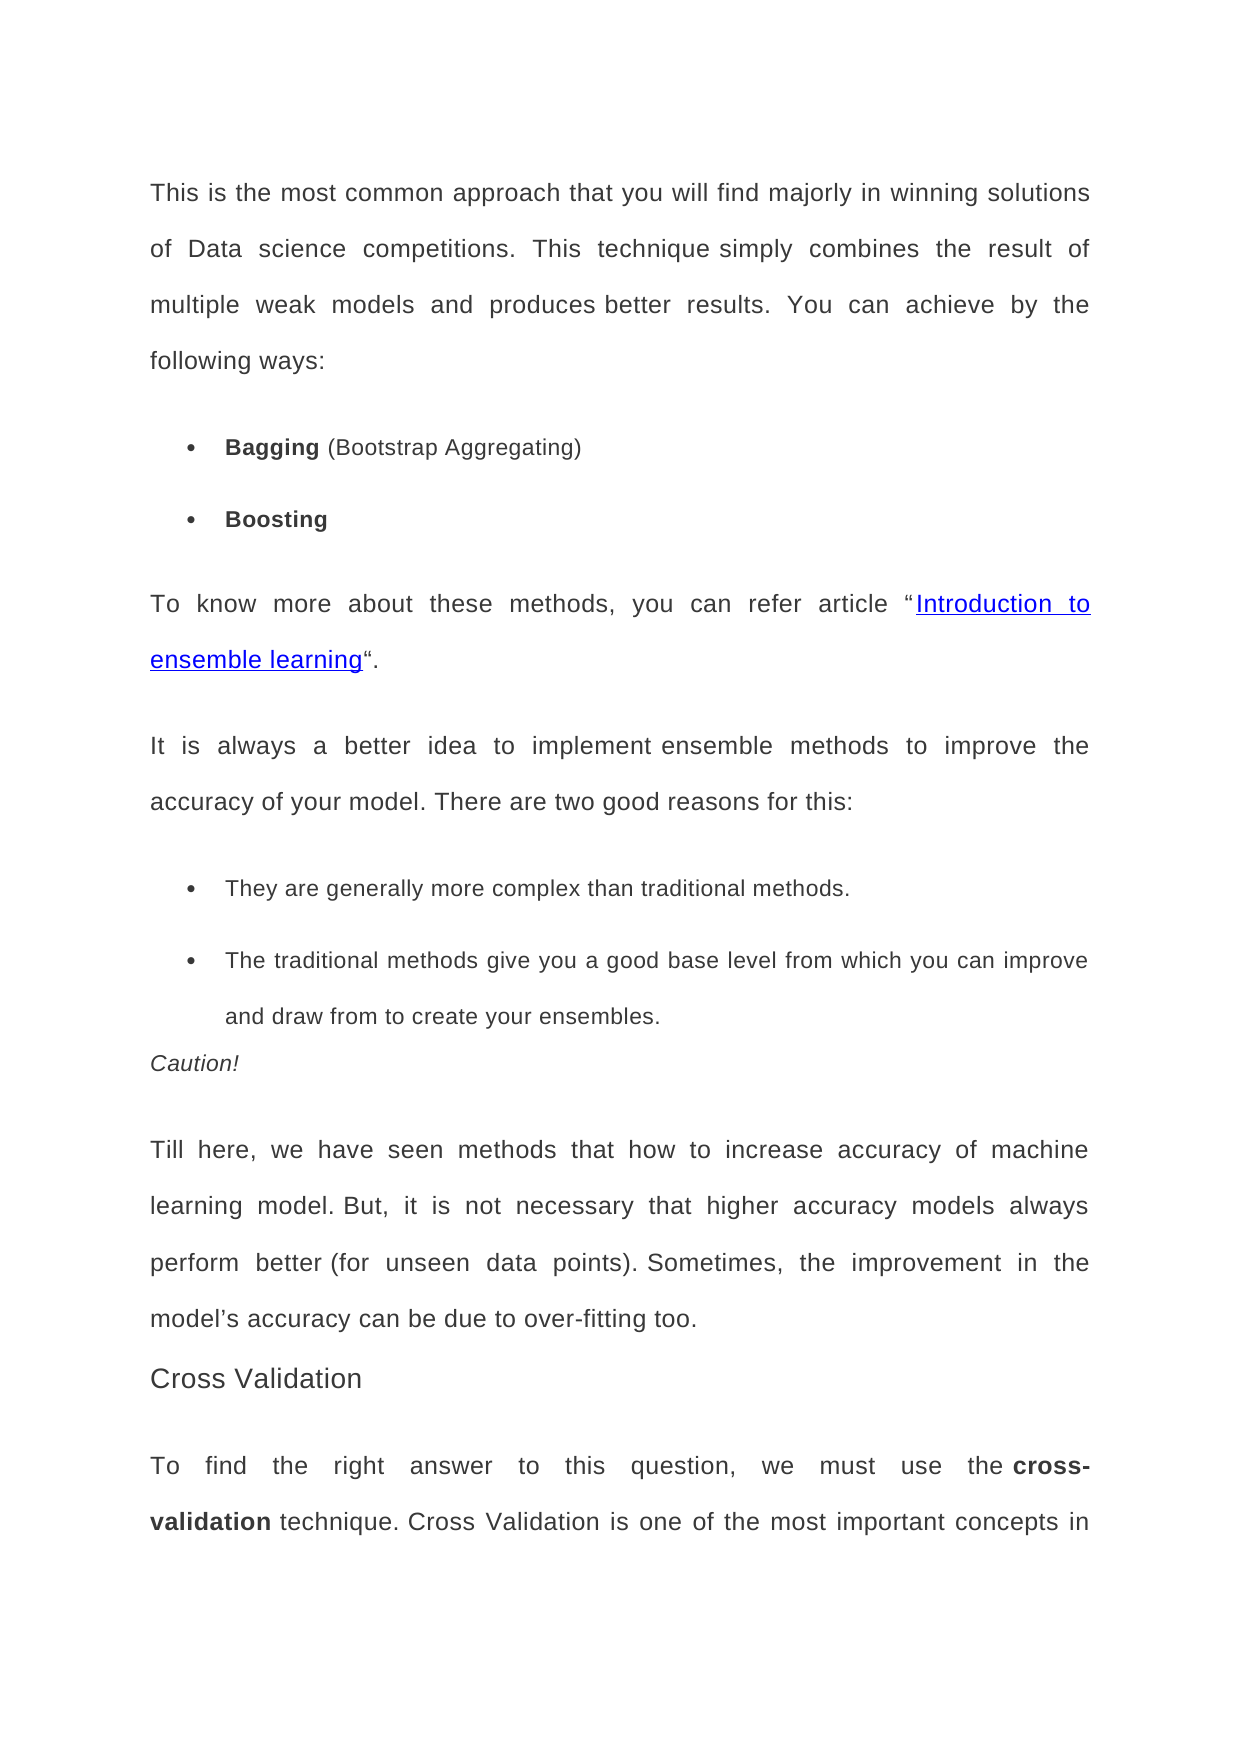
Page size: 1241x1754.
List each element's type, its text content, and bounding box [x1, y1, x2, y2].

text To know more about these methods, you can refer article “Introduction to ensemble learning“. [150, 561, 1090, 674]
list Boosting [187, 476, 1090, 532]
text It is always a better idea to implement ensemble methods to improve the accuracy of your model. There are two good reasons for this: [150, 703, 1090, 816]
list The traditional methods give you a good base level from which you can improve and draw from to create your ensembles. [187, 917, 1090, 1029]
text Till here, we have seen methods that how to increase accuracy of machine learning model. But, it is not necessary that higher accuracy models always perform better (for unseen data points). Sometimes, the improvement in the model’s accuracy can be due to over-fitting too. [150, 1108, 1090, 1333]
list Bagging (Bootstrap Aggregating) [187, 404, 1090, 460]
list They are generally more complex than traditional methods. [187, 845, 1090, 901]
subtitle Cross Validation [150, 1362, 1090, 1394]
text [150, 1423, 1090, 1536]
subtitle Caution! [150, 1050, 1090, 1076]
text This is the most common approach that you will find majorly in winning solutions of Data science competitions. This technique simply combines the result of multiple weak models and produces better results. You can achieve by the following ways: [150, 150, 1090, 375]
